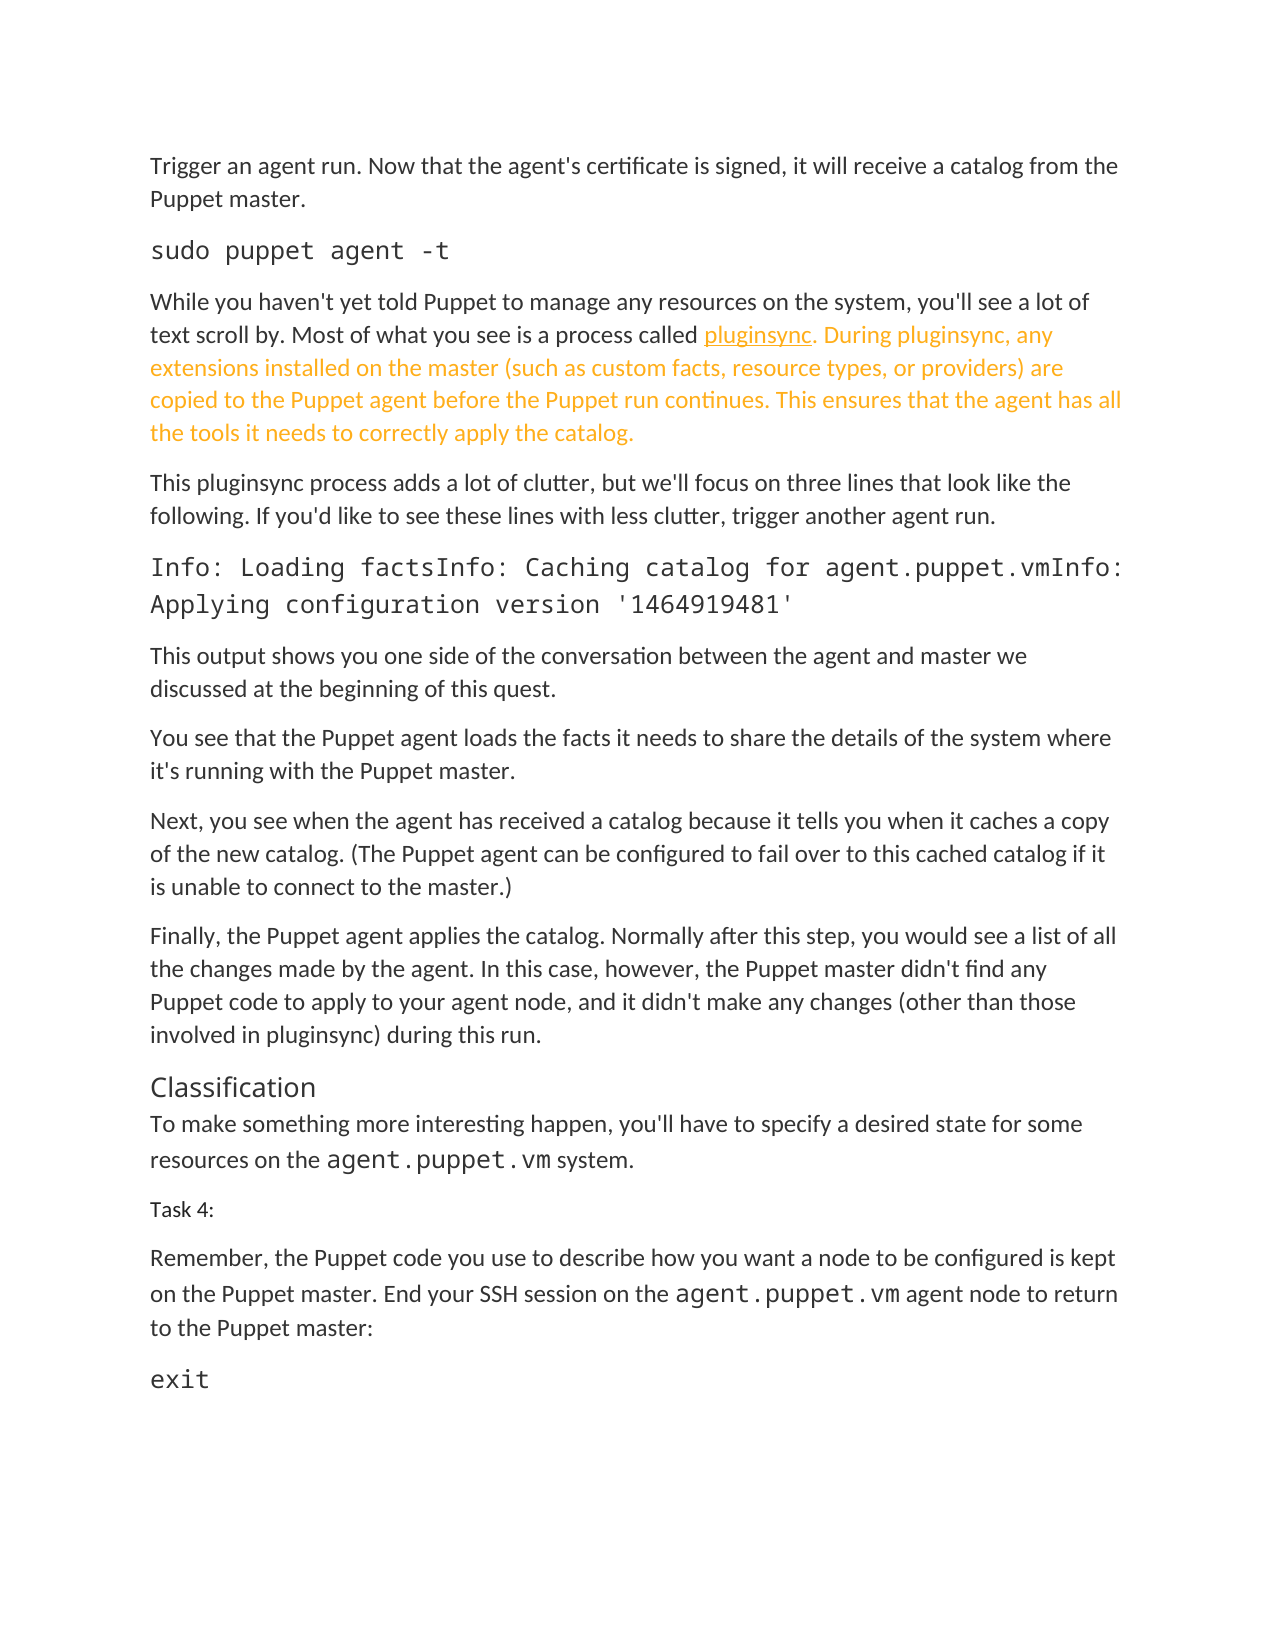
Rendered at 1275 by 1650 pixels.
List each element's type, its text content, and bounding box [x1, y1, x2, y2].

text sudo puppet agent -t [150, 232, 1125, 267]
text To make something more interesting happen, you'll have to specify a desired state for some resources on the agent.puppet.vm system. [150, 1108, 1125, 1176]
text Task 4: [150, 1195, 1125, 1223]
text While you haven't yet told Puppet to manage any resources on the system, you'll see a lot of text scroll by. Most of what you see is a process called pluginsync. During pluginsync, any extensions installed on the master (such as custom facts, resource types, or providers) are copied to the Puppet agent before the Puppet run continues. This ensures that the agent has all the tools it needs to correctly apply the catalog. [150, 286, 1125, 448]
text Info: Loading factsInfo: Caching catalog for agent.puppet.vmInfo: Applying configuration version '1464919481' [150, 550, 1125, 621]
text Finally, the Puppet agent applies the catalog. Normally after this step, you would see a list of all the changes made by the agent. In this case, however, the Puppet master didn't find any Puppet code to apply to your agent node, and it didn't make any changes (other than those involved in pluginsync) during this run. [150, 920, 1125, 1049]
subtitle Classification [150, 1069, 1125, 1106]
text You see that the Puppet agent loads the facts it needs to share the details of the system where it's running with the Puppet master. [150, 722, 1125, 786]
text exit [150, 1361, 1125, 1395]
text This pluginsync process adds a lot of clutter, but we'll focus on three lines that look like the following. If you'd like to see these lines with less clutter, trigger another agent run. [150, 467, 1125, 531]
text This output shows you one side of the conversation between the agent and master we discussed at the beginning of this quest. [150, 640, 1125, 703]
text Remember, the Puppet code you use to describe how you want a node to be configured is kept on the Puppet master. End your SSH session on the agent.puppet.vm agent node to return to the Puppet master: [150, 1242, 1125, 1342]
text Next, you see when the agent has received a catalog because it tells you when it caches a copy of the new catalog. (The Puppet agent can be configured to fail over to this cached catalog if it is unable to connect to the master.) [150, 805, 1125, 901]
text Trigger an agent run. Now that the agent's certificate is signed, it will receive a catalog from the Puppet master. [150, 150, 1125, 213]
